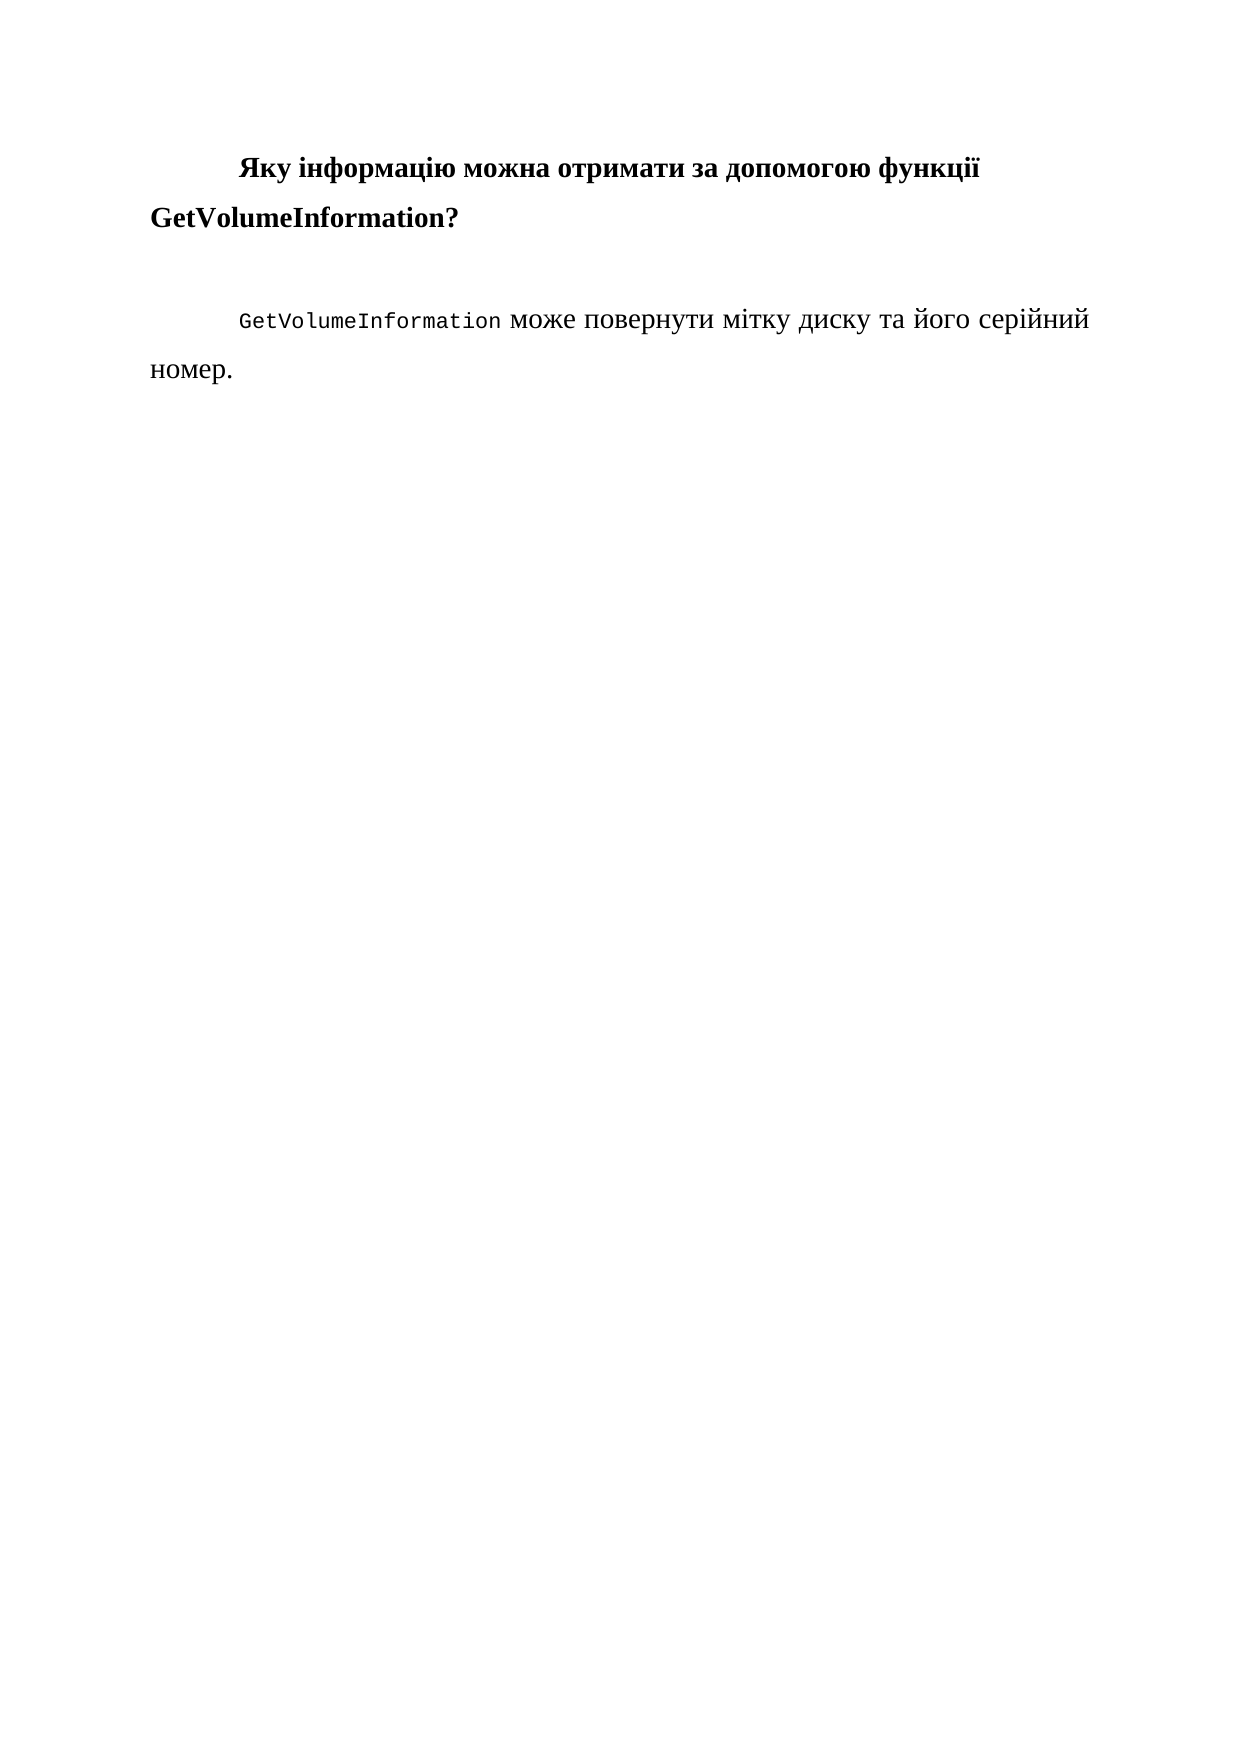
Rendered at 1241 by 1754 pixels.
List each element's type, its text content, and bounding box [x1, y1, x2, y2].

text GetVolumeInformation може повернути мітку диску та його серійний номер. [150, 301, 1090, 385]
text Яку інформацію можна отримати за допомогою функції GetVolumeInformation? [150, 150, 1090, 234]
